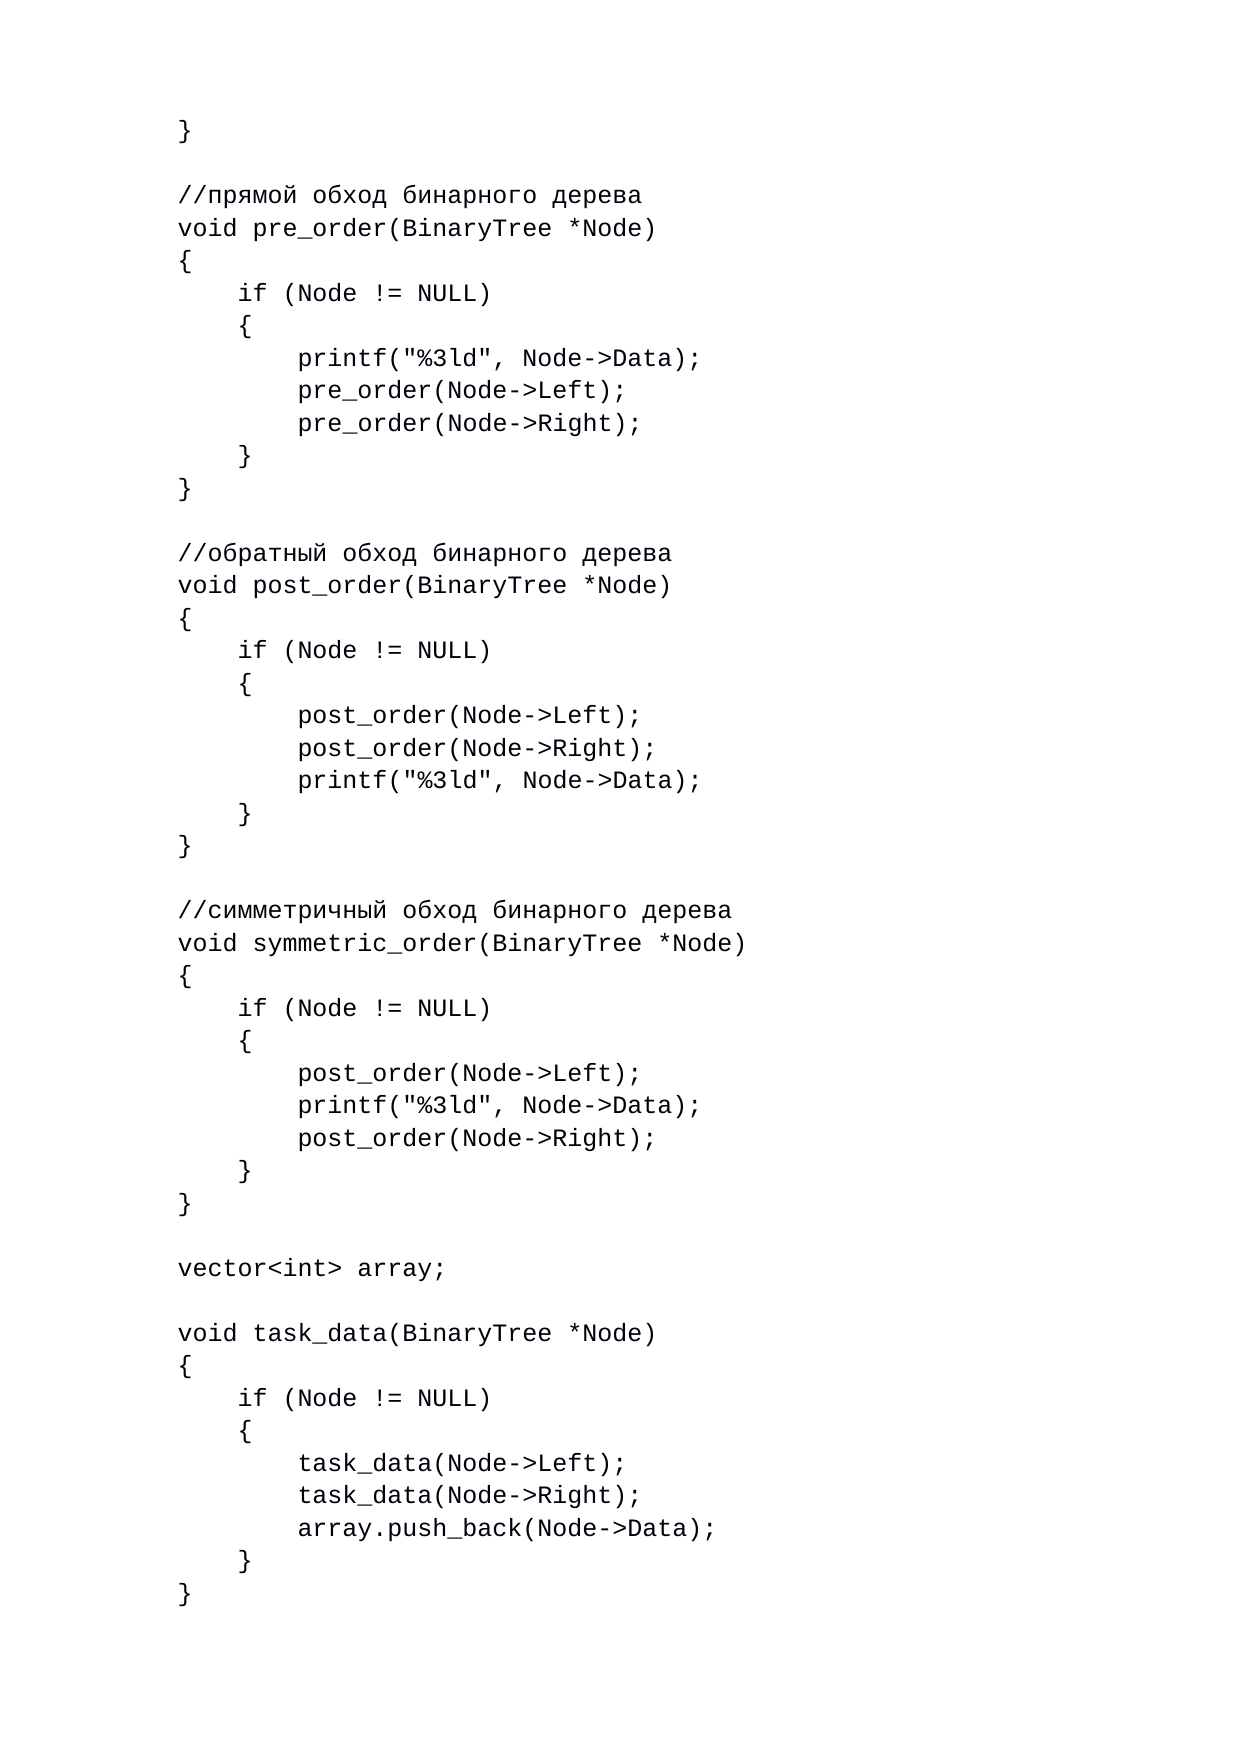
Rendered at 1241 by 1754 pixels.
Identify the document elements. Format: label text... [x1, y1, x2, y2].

text { [177, 671, 1152, 699]
text //симметричный обход бинарного дерева [177, 898, 1152, 926]
text printf("%3ld", Node->Data); [177, 768, 1152, 796]
text post_order(Node->Right); [177, 1126, 1152, 1154]
text //обратный обход бинарного дерева [177, 541, 1152, 569]
text { [177, 1353, 1152, 1381]
text } [177, 1548, 1152, 1576]
text { [177, 606, 1152, 634]
text if (Node != NULL) [177, 996, 1152, 1024]
text void pre_order(BinaryTree *Node) [177, 216, 1152, 244]
text post_order(Node->Right); [177, 736, 1152, 764]
text void task_data(BinaryTree *Node) [177, 1321, 1152, 1349]
text { [177, 1418, 1152, 1446]
text } [177, 1191, 1152, 1219]
text post_order(Node->Left); [177, 703, 1152, 731]
text pre_order(Node->Right); [177, 411, 1152, 439]
text task_data(Node->Left); [177, 1451, 1152, 1479]
text } [177, 118, 1152, 146]
text array.push_back(Node->Data); [177, 1516, 1152, 1544]
text } [177, 1581, 1152, 1609]
text vector<int> array; [177, 1256, 1152, 1284]
text printf("%3ld", Node->Data); [177, 1093, 1152, 1121]
text printf("%3ld", Node->Data); [177, 346, 1152, 374]
text if (Node != NULL) [177, 638, 1152, 666]
text if (Node != NULL) [177, 1386, 1152, 1414]
text post_order(Node->Left); [177, 1061, 1152, 1089]
text task_data(Node->Right); [177, 1483, 1152, 1511]
text } [177, 833, 1152, 861]
text { [177, 248, 1152, 276]
text } [177, 1158, 1152, 1186]
text { [177, 313, 1152, 341]
text } [177, 443, 1152, 471]
text } [177, 801, 1152, 829]
text if (Node != NULL) [177, 281, 1152, 309]
text } [177, 476, 1152, 504]
text void symmetric_order(BinaryTree *Node) [177, 931, 1152, 959]
text pre_order(Node->Left); [177, 378, 1152, 406]
text { [177, 963, 1152, 991]
text { [177, 1028, 1152, 1056]
text void post_order(BinaryTree *Node) [177, 573, 1152, 601]
text //прямой обход бинарного дерева [177, 183, 1152, 211]
